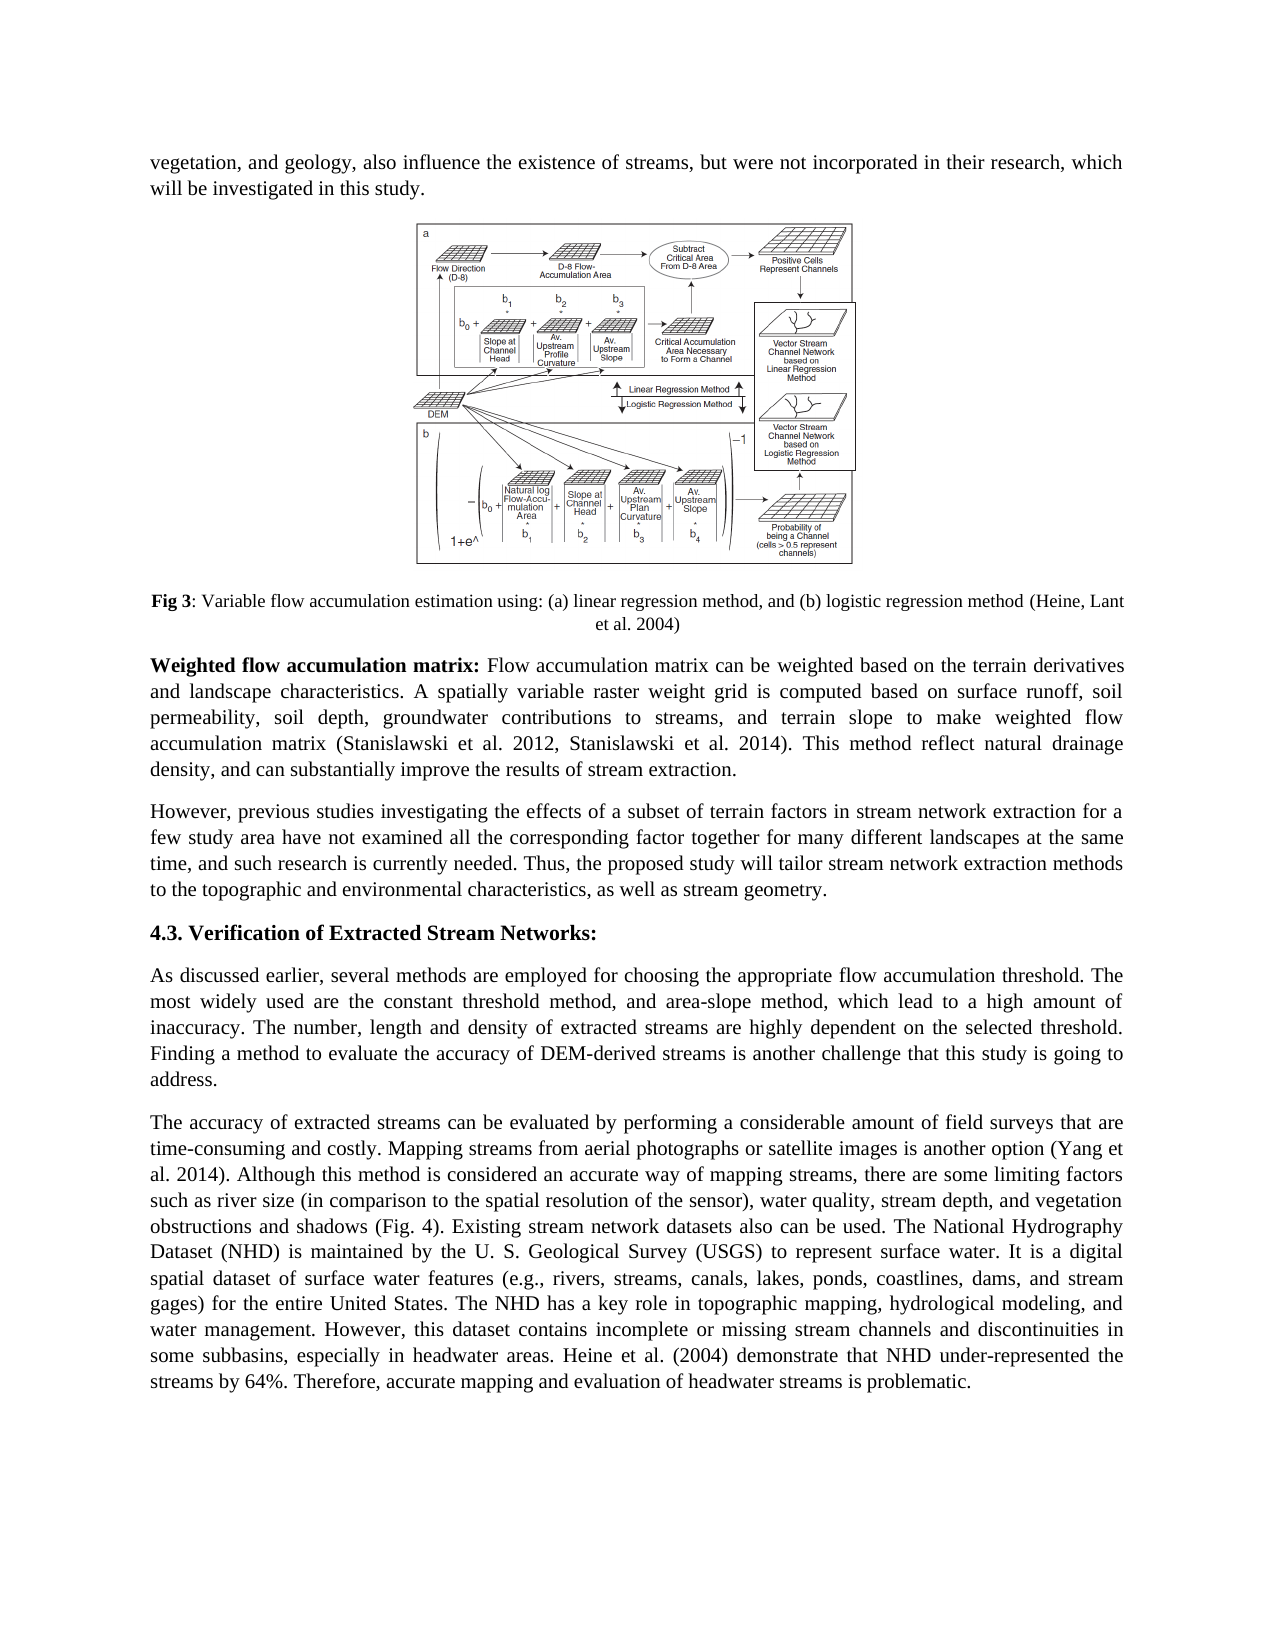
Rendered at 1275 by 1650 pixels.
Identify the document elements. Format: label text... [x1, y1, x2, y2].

text 4.3. Verification of Extracted Stream Networks: [150, 919, 1125, 945]
picture [412, 218, 863, 571]
text As discussed earlier, several methods are employed for choosing the appropriate flow accumulation threshold. The most widely used are the constant threshold method, and area-slope method, which lead to a high amount of inaccuracy. The number, length and density of extracted streams are highly dependent on the selected threshold. Finding a method to evaluate the accuracy of DEM-derived streams is another challenge that this study is going to address. [150, 963, 1125, 1091]
text Weighted flow accumulation matrix: Flow accumulation matrix can be weighted based on the terrain derivatives and landscape characteristics. A spatially variable raster weight grid is computed based on surface runoff, soil permeability, soil depth, groundwater contributions to streams, and terrain slope to make weighted flow accumulation matrix (Stanislawski et al. 2012, Stanislawski et al. 2014). This method reflect natural drainage density, and can substantially improve the results of stream extraction. [150, 653, 1125, 781]
text The accuracy of extracted streams can be evaluated by performing a considerable amount of field surveys that are time-consuming and costly. Mapping streams from aerial photographs or satellite images is another option (Yang et al. 2014). Although this method is considered an accurate way of mapping streams, there are some limiting factors such as river size (in comparison to the spatial resolution of the sensor), water quality, stream depth, and vegetation obstructions and shadows (Fig. 4). Existing stream network datasets also can be used. The National Hydrography Dataset (NHD) is maintained by the U. S. Geological Survey (USGS) to represent surface water. It is a digital spatial dataset of surface water features (e.g., rivers, streams, canals, lakes, ponds, coastlines, dams, and stream gages) for the entire United States. The NHD has a key role in topographic mapping, hydrological modeling, and water management. However, this dataset contains incomplete or missing stream channels and discontinuities in some subbasins, especially in headwater areas. Heine et al. (2004) demonstrate that NHD under-represented the streams by 64%. Therefore, accurate mapping and evaluation of headwater streams is problematic. [150, 1110, 1125, 1393]
text However, previous studies investigating the effects of a subset of terrain factors in stream network extraction for a few study area have not examined all the corresponding factor together for many different landscapes at the same time, and such research is currently needed. Thus, the proposed study will tailor stream network extraction methods to the topographic and environmental characteristics, as well as stream geometry. [150, 799, 1125, 901]
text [150, 150, 1125, 200]
text Fig 3: Variable flow accumulation estimation using: (a) linear regression method, and (b) logistic regression method (Heine, Lant et al. 2004) [150, 590, 1125, 634]
